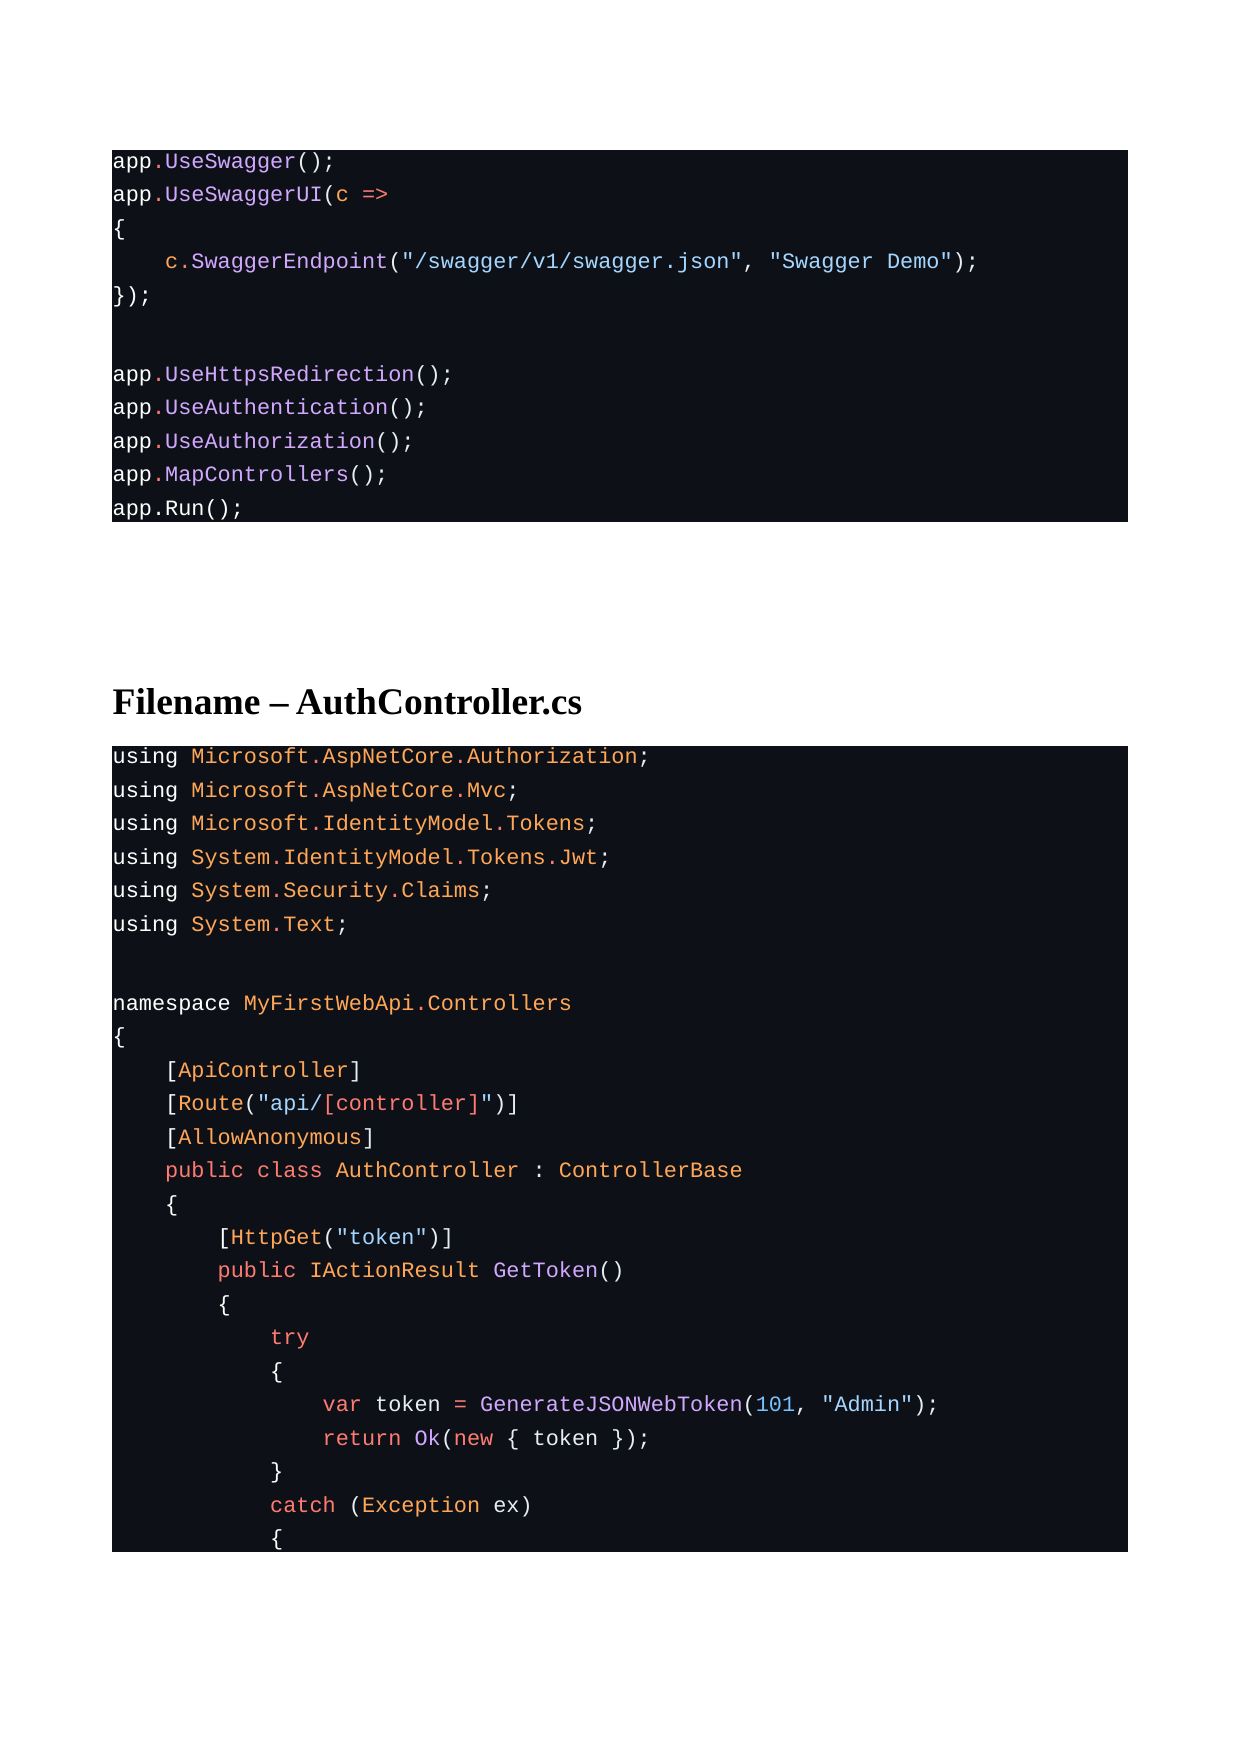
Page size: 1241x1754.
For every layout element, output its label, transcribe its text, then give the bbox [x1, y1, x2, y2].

text { [112, 1293, 1128, 1318]
text namespace MyFirstWebApi.Controllers [112, 992, 1128, 1017]
text using System.Security.Claims; [112, 879, 1128, 904]
text { [112, 217, 1128, 242]
text catch (Exception ex) [112, 1494, 1128, 1518]
text { [112, 1360, 1128, 1385]
text [AllowAnonymous] [112, 1126, 1128, 1151]
text using System.Text; [112, 913, 1128, 938]
text app.UseSwaggerUI(c => [112, 183, 1128, 208]
text public IActionResult GetToken() [112, 1260, 1128, 1284]
text { [112, 1193, 1128, 1218]
text }); [112, 284, 1128, 308]
text app.UseHttpsRedirection(); [112, 363, 1128, 388]
text Filename – AuthController.cs [112, 679, 1128, 722]
text using System.IdentityModel.Tokens.Jwt; [112, 846, 1128, 871]
text using Microsoft.AspNetCore.Mvc; [112, 779, 1128, 804]
text using Microsoft.IdentityModel.Tokens; [112, 812, 1128, 837]
text var token = GenerateJSONWebToken(101, "Admin"); [112, 1393, 1128, 1418]
text { [112, 1527, 1128, 1552]
text app.MapControllers(); [112, 463, 1128, 488]
text app.Run(); [112, 497, 1128, 522]
text try [112, 1327, 1128, 1351]
text app.UseAuthentication(); [112, 397, 1128, 421]
text app.UseAuthorization(); [112, 430, 1128, 455]
text app.UseSwagger(); [112, 150, 1128, 175]
text c.SwaggerEndpoint("/swagger/v1/swagger.json", "Swagger Demo"); [112, 250, 1128, 275]
text { [112, 1026, 1128, 1050]
text return Ok(new { token }); [112, 1427, 1128, 1452]
text [Route("api/[controller]")] [112, 1092, 1128, 1117]
text using Microsoft.AspNetCore.Authorization; [112, 746, 1128, 770]
text } [112, 1460, 1128, 1485]
text [ApiController] [112, 1059, 1128, 1084]
text [HttpGet("token")] [112, 1226, 1128, 1251]
text public class AuthController : ControllerBase [112, 1159, 1128, 1184]
